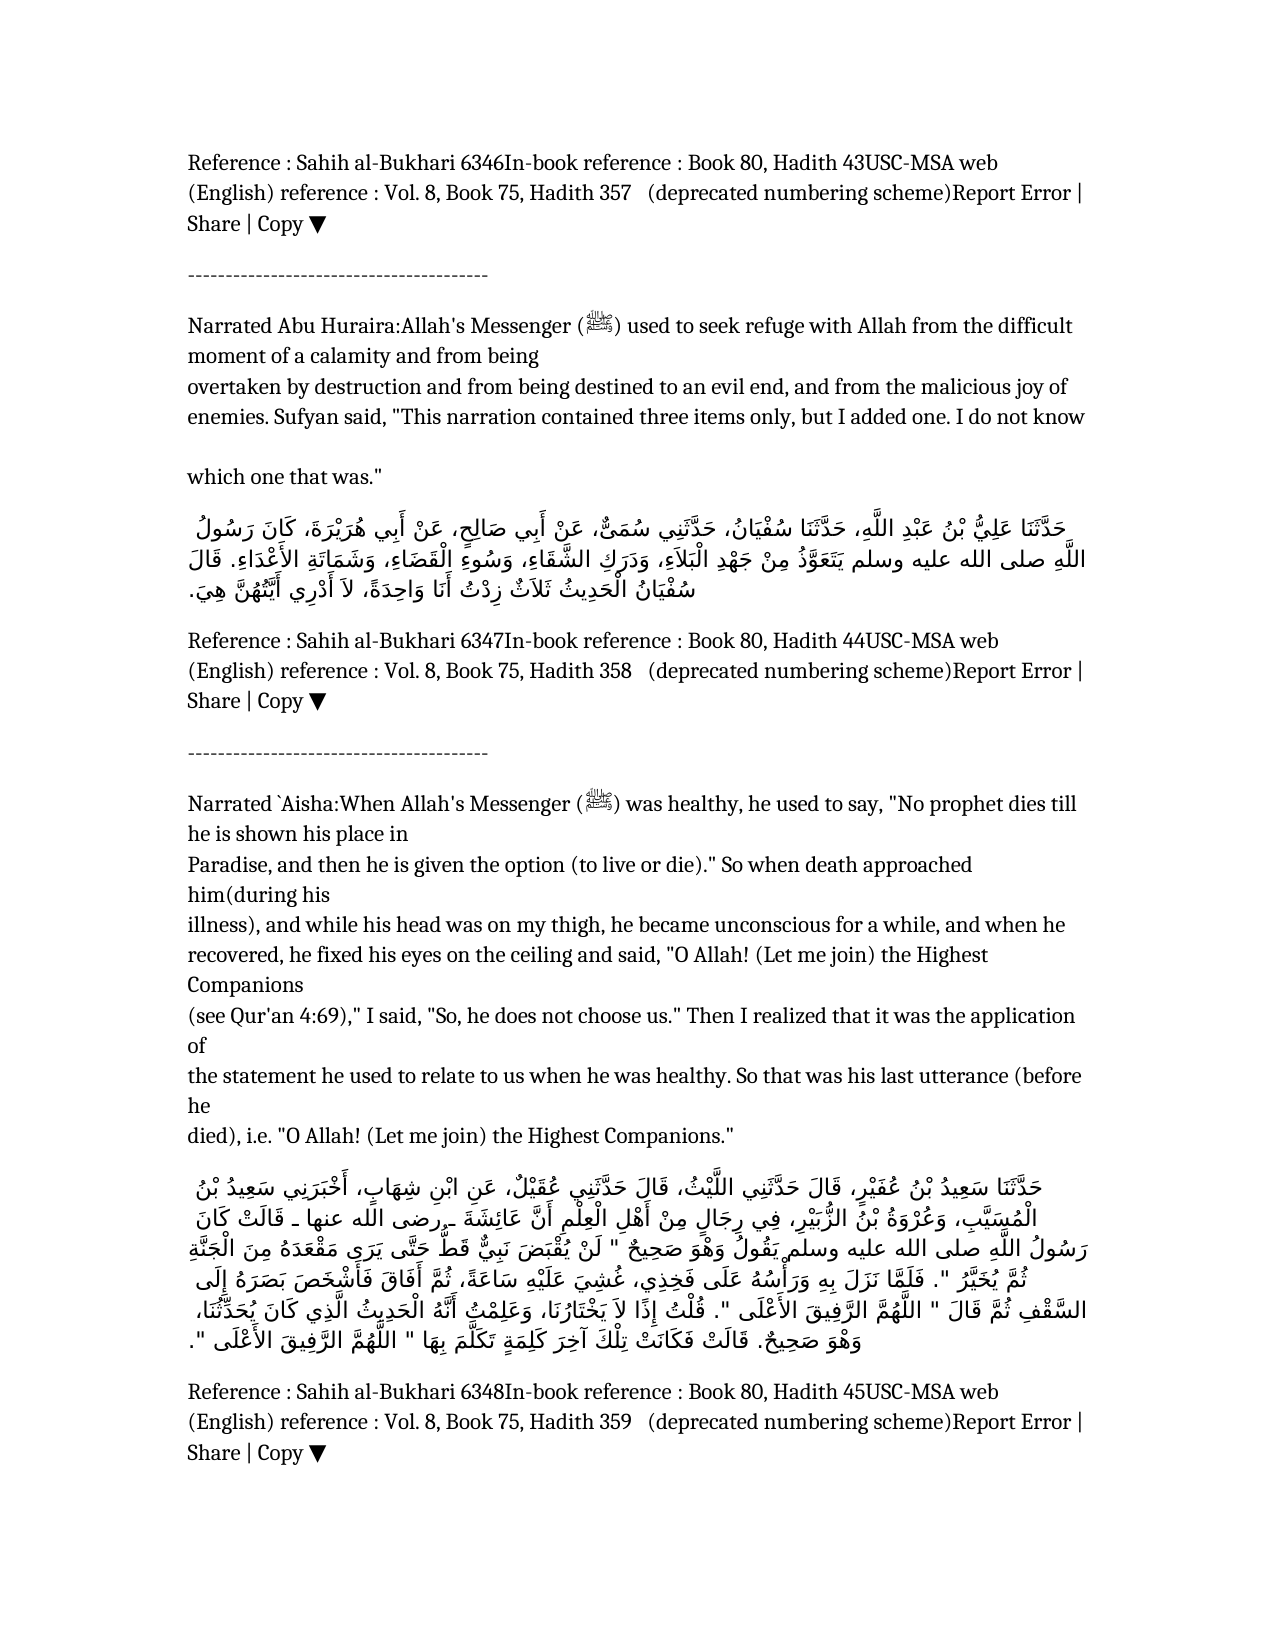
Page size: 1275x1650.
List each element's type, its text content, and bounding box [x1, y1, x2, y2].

text ---------------------------------------- [187, 261, 1087, 288]
text ---------------------------------------- [187, 739, 1087, 766]
text Reference : Sahih al-Bukhari 6348In-book reference : Book 80, Hadith 45USC-MSA web (English) reference : Vol. 8, Book 75, Hadith 359 (deprecated numbering scheme)Report Error | Share | Copy ▼ [187, 1379, 1087, 1466]
text Reference : Sahih al-Bukhari 6347In-book reference : Book 80, Hadith 44USC-MSA web (English) reference : Vol. 8, Book 75, Hadith 358 (deprecated numbering scheme)Report Error | Share | Copy ▼ [187, 628, 1087, 715]
text Reference : Sahih al-Bukhari 6346In-book reference : Book 80, Hadith 43USC-MSA web (English) reference : Vol. 8, Book 75, Hadith 357 (deprecated numbering scheme)Report Error | Share | Copy ▼ [187, 150, 1087, 237]
text Narrated `Aisha:When Allah's Messenger (ﷺ) was healthy, he used to say, "No prophet dies till he is shown his place in Paradise, and then he is given the option (to live or die)." So when death approached him(during his illness), and while his head was on my thigh, he became unconscious for a while, and when he recovered, he fixed his eyes on the ceiling and said, "O Allah! (Let me join) the Highest Companions (see Qur'an 4:69)," I said, "So, he does not choose us." Then I realized that it was the application of the statement he used to relate to us when he was healthy. So that was his last utterance (before he died), i.e. "O Allah! (Let me join) the Highest Companions." [187, 790, 1087, 1150]
text حَدَّثَنَا سَعِيدُ بْنُ عُفَيْرٍ، قَالَ حَدَّثَنِي اللَّيْثُ، قَالَ حَدَّثَنِي عُقَيْلٌ، عَنِ ابْنِ شِهَابٍ، أَخْبَرَنِي سَعِيدُ بْنُ الْمُسَيَّبِ، وَعُرْوَةُ بْنُ الزُّبَيْرِ، فِي رِجَالٍ مِنْ أَهْلِ الْعِلْمِ أَنَّ عَائِشَةَ ـ رضى الله عنها ـ قَالَتْ كَانَ رَسُولُ اللَّهِ صلى الله عليه وسلم يَقُولُ وَهْوَ صَحِيحٌ ‏"‏ لَنْ يُقْبَضَ نَبِيٌّ قَطُّ حَتَّى يَرَى مَقْعَدَهُ مِنَ الْجَنَّةِ ثُمَّ يُخَيَّرُ ‏"‏‏.‏ فَلَمَّا نَزَلَ بِهِ وَرَأْسُهُ عَلَى فَخِذِي، غُشِيَ عَلَيْهِ سَاعَةً، ثُمَّ أَفَاقَ فَأَشْخَصَ بَصَرَهُ إِلَى السَّقْفِ ثُمَّ قَالَ ‏"‏ اللَّهُمَّ الرَّفِيقَ الأَعْلَى ‏"‏‏.‏ قُلْتُ إِذًا لاَ يَخْتَارُنَا، وَعَلِمْتُ أَنَّهُ الْحَدِيثُ الَّذِي كَانَ يُحَدِّثُنَا، وَهْوَ صَحِيحٌ‏.‏ قَالَتْ فَكَانَتْ تِلْكَ آخِرَ كَلِمَةٍ تَكَلَّمَ بِهَا ‏"‏ اللَّهُمَّ الرَّفِيقَ الأَعْلَى ‏"‏‏.‏ [187, 1174, 1087, 1354]
text حَدَّثَنَا عَلِيُّ بْنُ عَبْدِ اللَّهِ، حَدَّثَنَا سُفْيَانُ، حَدَّثَنِي سُمَىٌّ، عَنْ أَبِي صَالِحٍ، عَنْ أَبِي هُرَيْرَةَ، كَانَ رَسُولُ اللَّهِ صلى الله عليه وسلم يَتَعَوَّذُ مِنْ جَهْدِ الْبَلاَءِ، وَدَرَكِ الشَّقَاءِ، وَسُوءِ الْقَضَاءِ، وَشَمَاتَةِ الأَعْدَاءِ‏.‏ قَالَ سُفْيَانُ الْحَدِيثُ ثَلاَثٌ زِدْتُ أَنَا وَاحِدَةً، لاَ أَدْرِي أَيَّتُهُنَّ هِيَ‏.‏ [187, 515, 1087, 603]
text Narrated Abu Huraira:Allah's Messenger (ﷺ) used to seek refuge with Allah from the difficult moment of a calamity and from being overtaken by destruction and from being destined to an evil end, and from the malicious joy of enemies. Sufyan said, "This narration contained three items only, but I added one. I do not know which one that was." [187, 312, 1087, 491]
